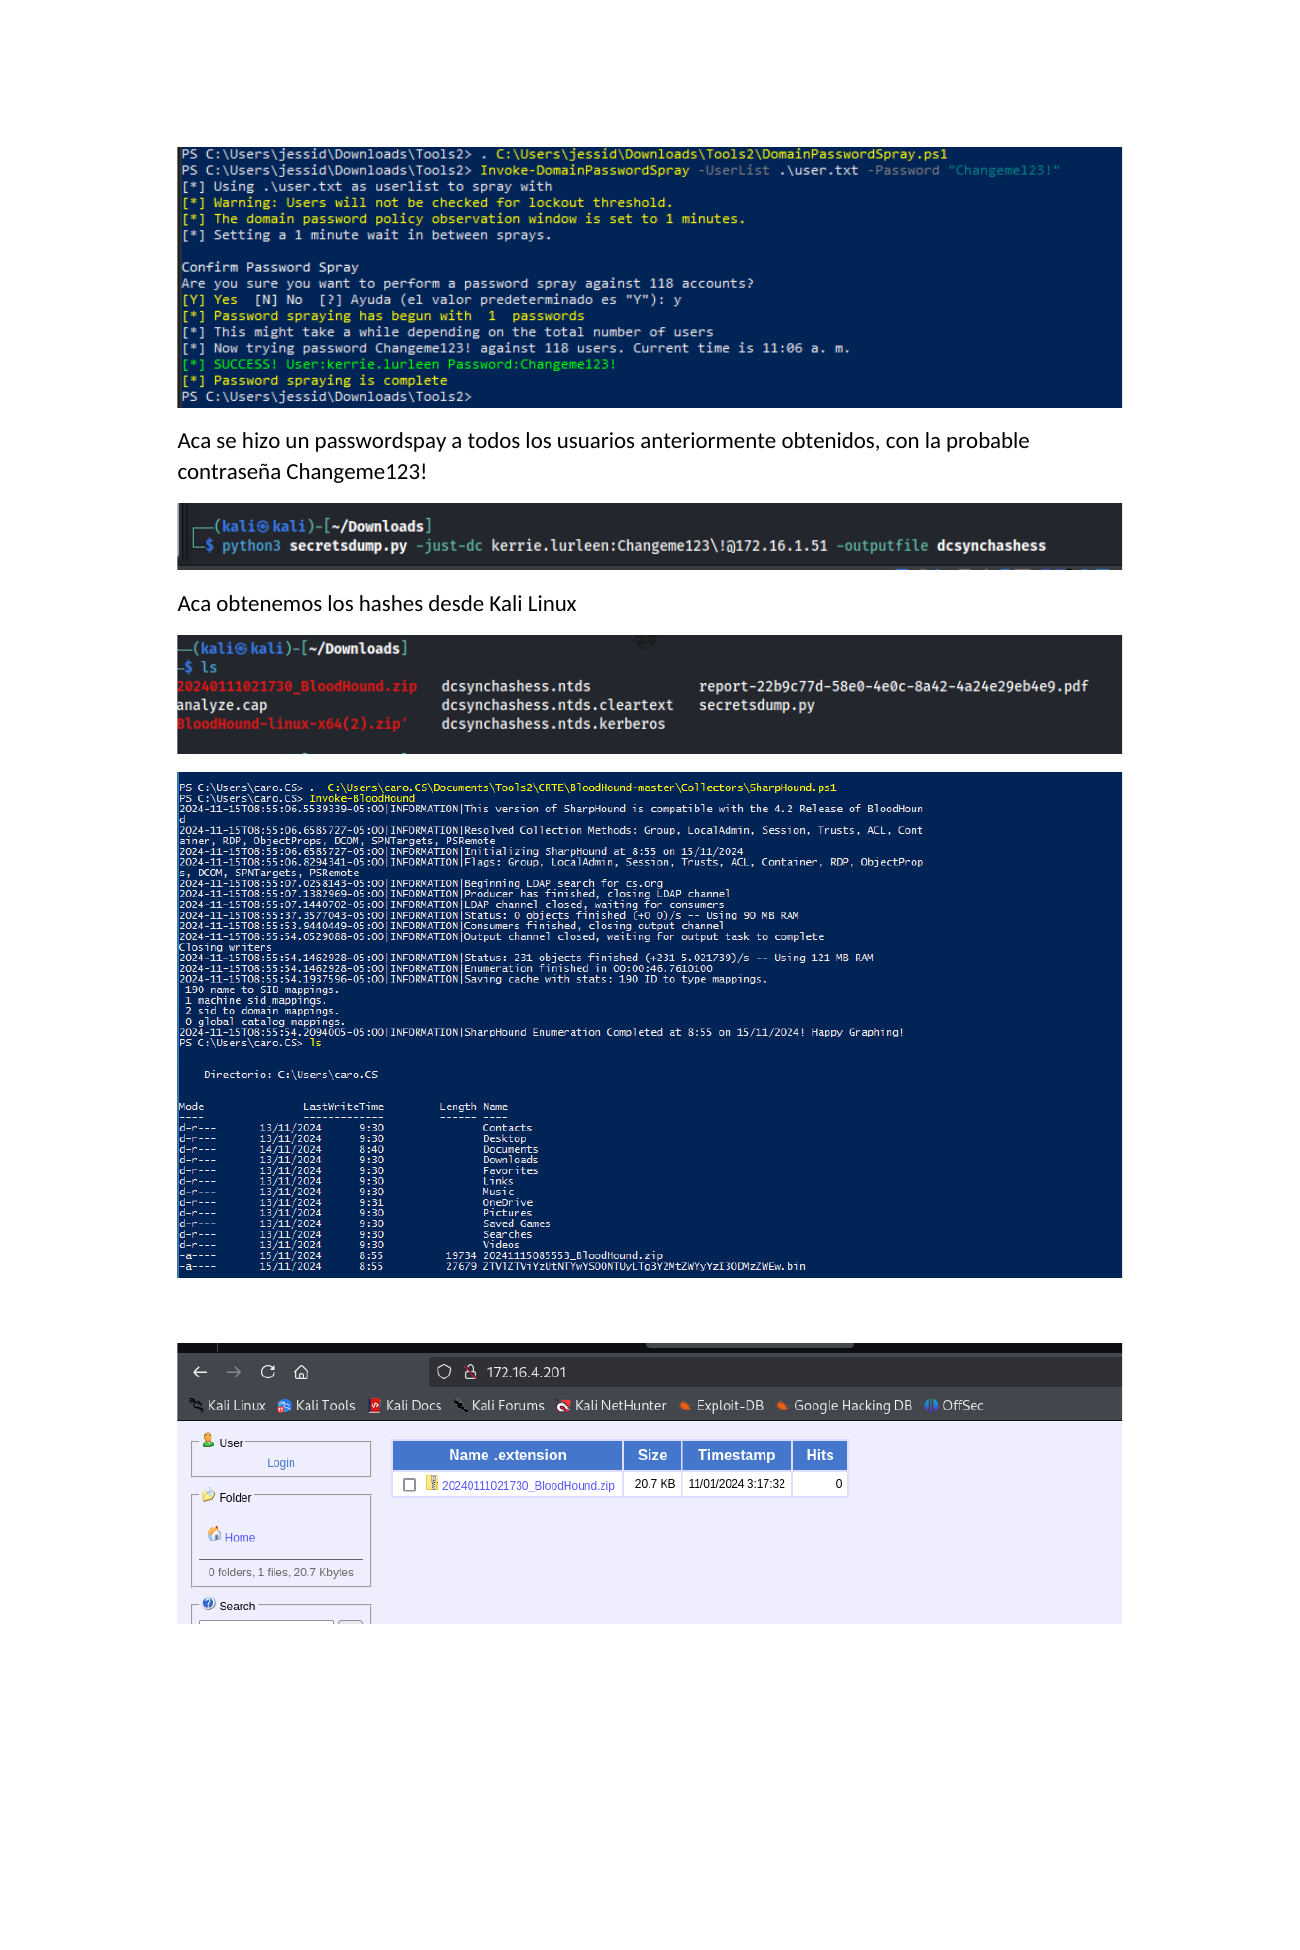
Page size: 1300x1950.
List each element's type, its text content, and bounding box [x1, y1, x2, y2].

picture [177, 1343, 1123, 1624]
picture [177, 635, 1123, 754]
text Aca se hizo un passwordspay a todos los usuarios anteriormente obtenidos, con la probable contraseña Changeme123! [177, 427, 1122, 485]
picture [177, 147, 1123, 408]
picture [177, 503, 1123, 570]
text Aca obtenemos los hashes desde Kali Linux [177, 589, 1122, 617]
picture [177, 772, 1123, 1278]
